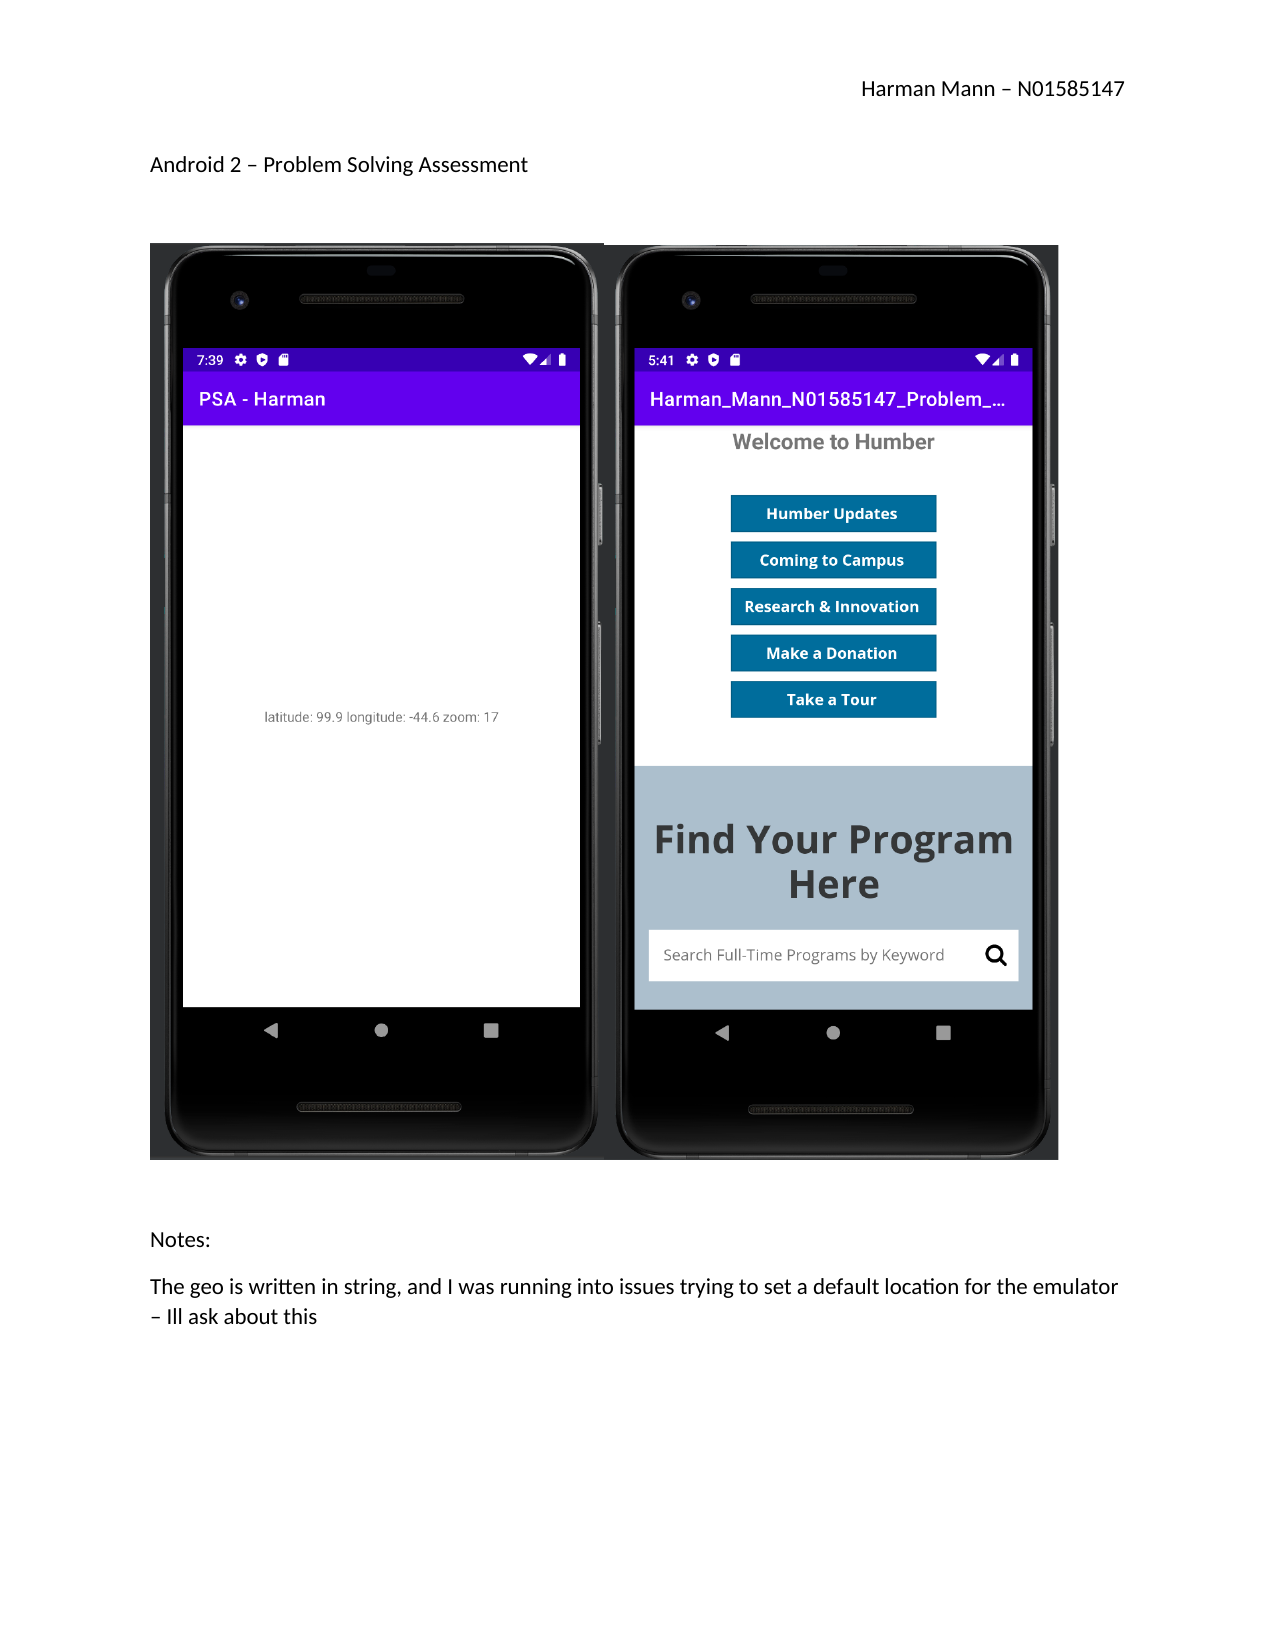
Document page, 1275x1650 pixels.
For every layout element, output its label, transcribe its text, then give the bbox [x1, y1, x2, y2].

picture [150, 243, 1059, 1160]
text The geo is written in string, and I was running into issues trying to set a default location for the emulator – Ill ask about this [150, 1272, 1125, 1330]
text Notes: [150, 1225, 1125, 1253]
text Android 2 – Problem Solving Assessment [150, 150, 1125, 178]
